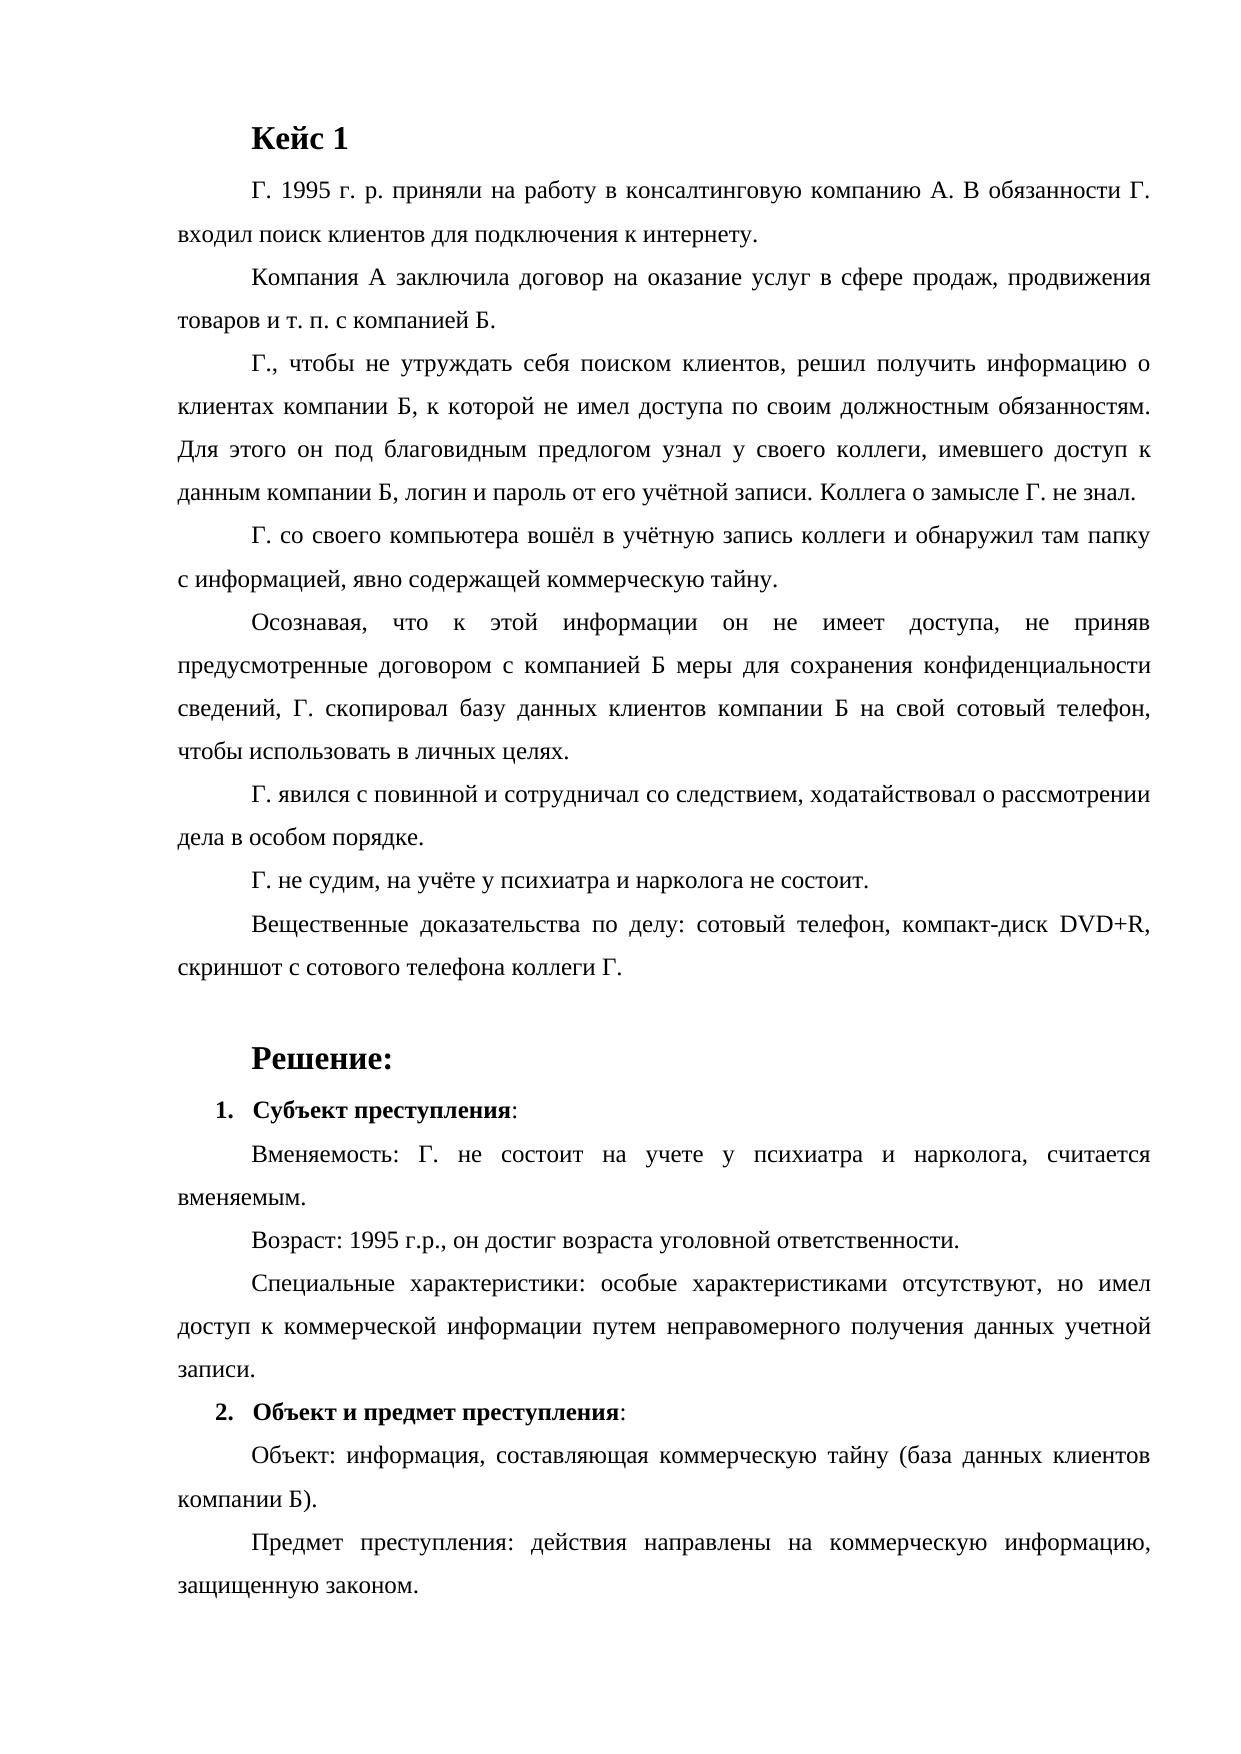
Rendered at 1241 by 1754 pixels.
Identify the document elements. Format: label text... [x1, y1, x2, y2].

text Осознавая, что к этой информации он не имеет доступа, не приняв предусмотренные договором с компанией Б меры для сохранения конфиденциальности сведений, Г. скопировал базу данных клиентов компании Б на свой сотовый телефон, чтобы использовать в личных целях. [177, 607, 1152, 765]
text Специальные характеристики: особые характеристиками отсутствуют, но имел доступ к коммерческой информации путем неправомерного получения данных учетной записи. [177, 1268, 1152, 1383]
text Г. не судим, на учёте у психиатра и нарколога не состоит. [177, 866, 1152, 894]
text Компания А заключила договор на оказание услуг в сфере продаж, продвижения товаров и т. п. с компанией Б. [177, 262, 1152, 334]
list Объект и предмет преступления: [215, 1397, 1152, 1426]
text Предмет преступления: действия направлены на коммерческую информацию, защищенную законом. [177, 1527, 1152, 1599]
text Вещественные доказательства по делу: сотовый телефон, компакт-диск DVD+R, скриншот с сотового телефона коллеги Г. [177, 909, 1152, 981]
text Объект: информация, составляющая коммерческую тайну (база данных клиентов компании Б). [177, 1441, 1152, 1512]
text Г., чтобы не утруждать себя поиском клиентов, решил получить информацию о клиентах компании Б, к которой не имел доступа по своим должностным обязанностям. Для этого он под благовидным предлогом узнал у своего коллеги, имевшего доступ к данным компании Б, логин и пароль от его учётной записи. Коллега о замысле Г. не знал. [177, 348, 1152, 506]
list Субъект преступления: [215, 1096, 1152, 1124]
text Г. 1995 г. р. приняли на работу в консалтинговую компанию А. В обязанности Г. входил поиск клиентов для подключения к интернету. [177, 176, 1152, 247]
text Г. явился с повинной и сотрудничал со следствием, ходатайствовал о рассмотрении дела в особом порядке. [177, 779, 1152, 851]
text Г. со своего компьютера вошёл в учётную запись коллеги и обнаружил там папку с информацией, явно содержащей коммерческую тайну. [177, 521, 1152, 592]
subtitle Кейс 1 [177, 118, 1152, 156]
text Вменяемость: Г. не состоит на учете у психиатра и нарколога, считается вменяемым. [177, 1139, 1152, 1211]
subtitle Решение: [177, 1038, 1152, 1076]
text Возраст: 1995 г.р., он достиг возраста уголовной ответственности. [177, 1225, 1152, 1254]
